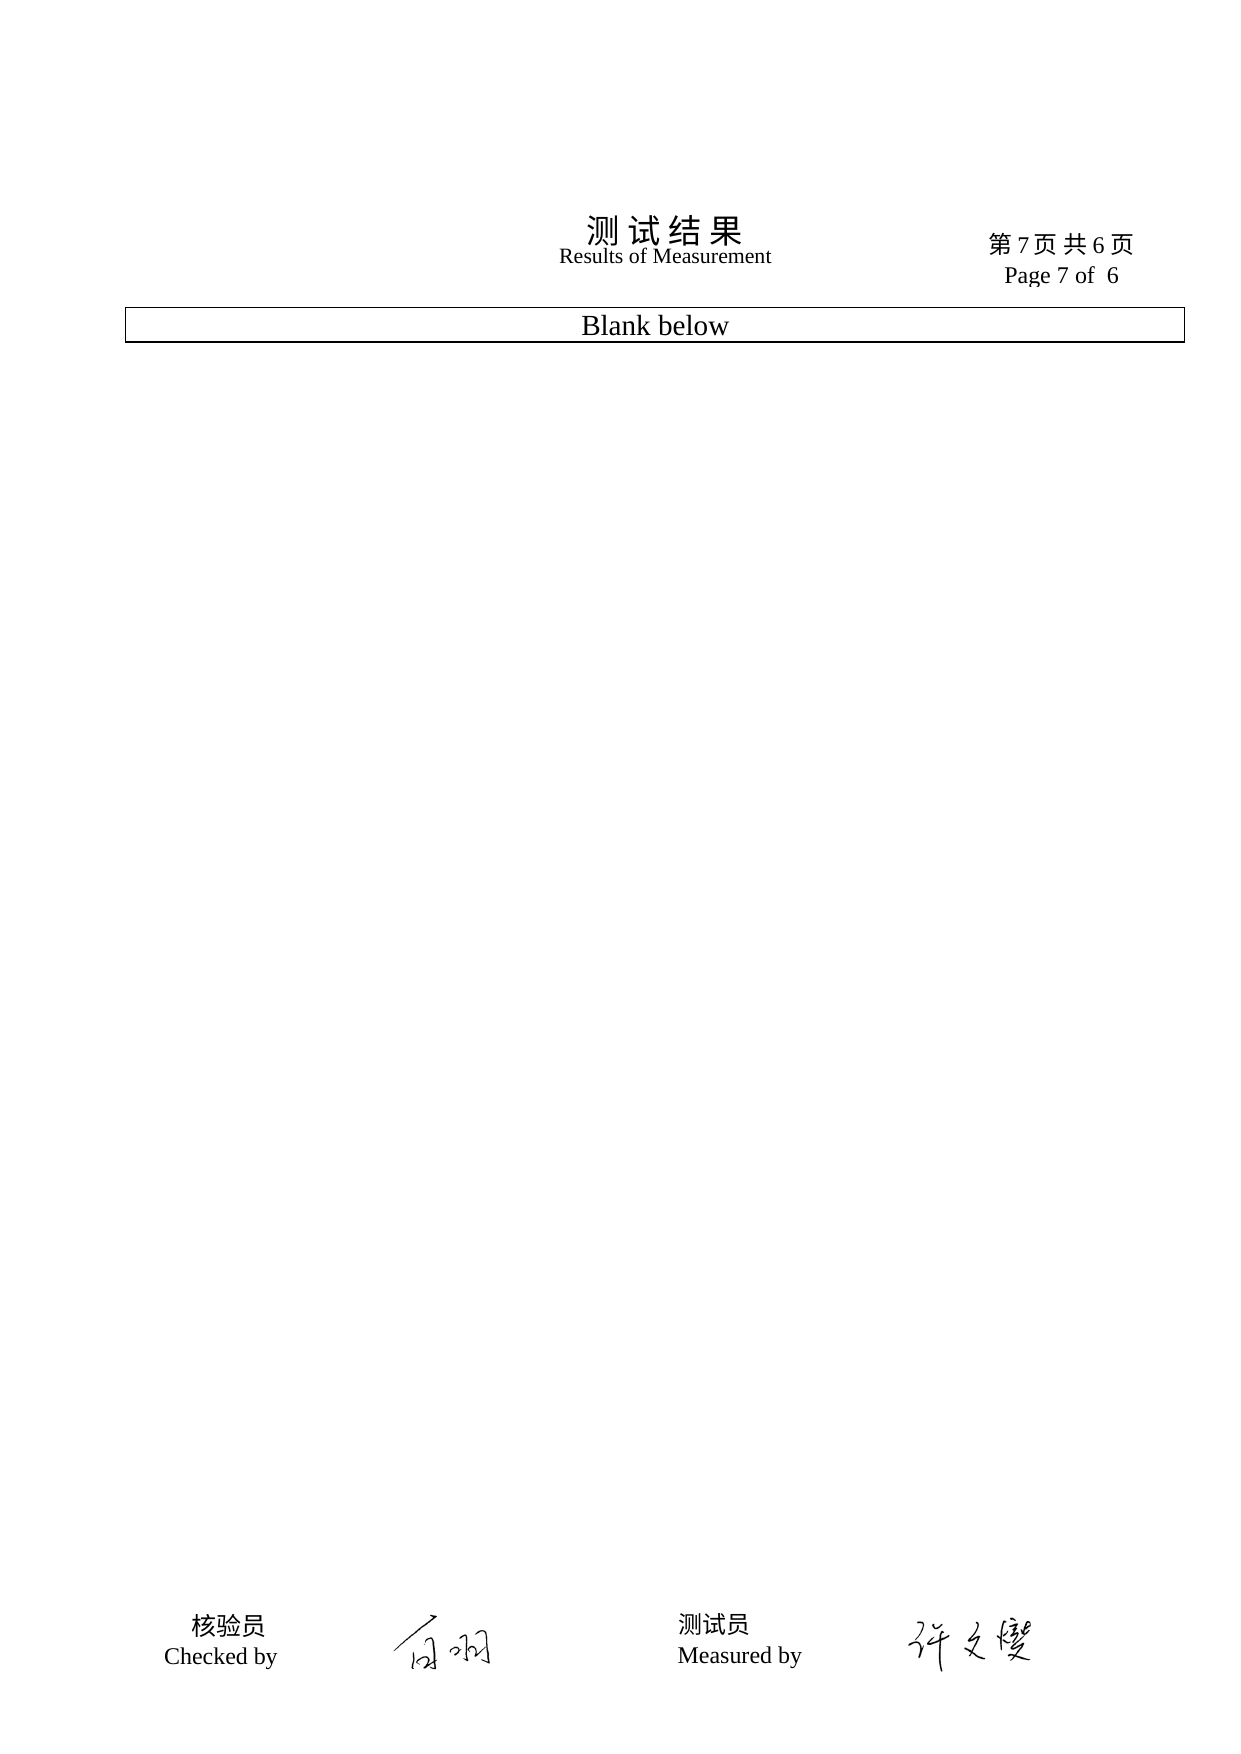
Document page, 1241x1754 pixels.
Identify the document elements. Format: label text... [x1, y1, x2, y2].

picture [369, 1606, 516, 1679]
picture [897, 1606, 1041, 1678]
table_header 1.外观检查 2.电压测量误差试验 3整定电压值基本误差试验 4综合测量误差试验 5时钟准确度试验 6监测统计功能试验 7参数设置与查询功能试验 8显示功能及数据安全性能测试 9 绝缘电阻试验 以下空白 Blank below [126, 308, 1184, 341]
